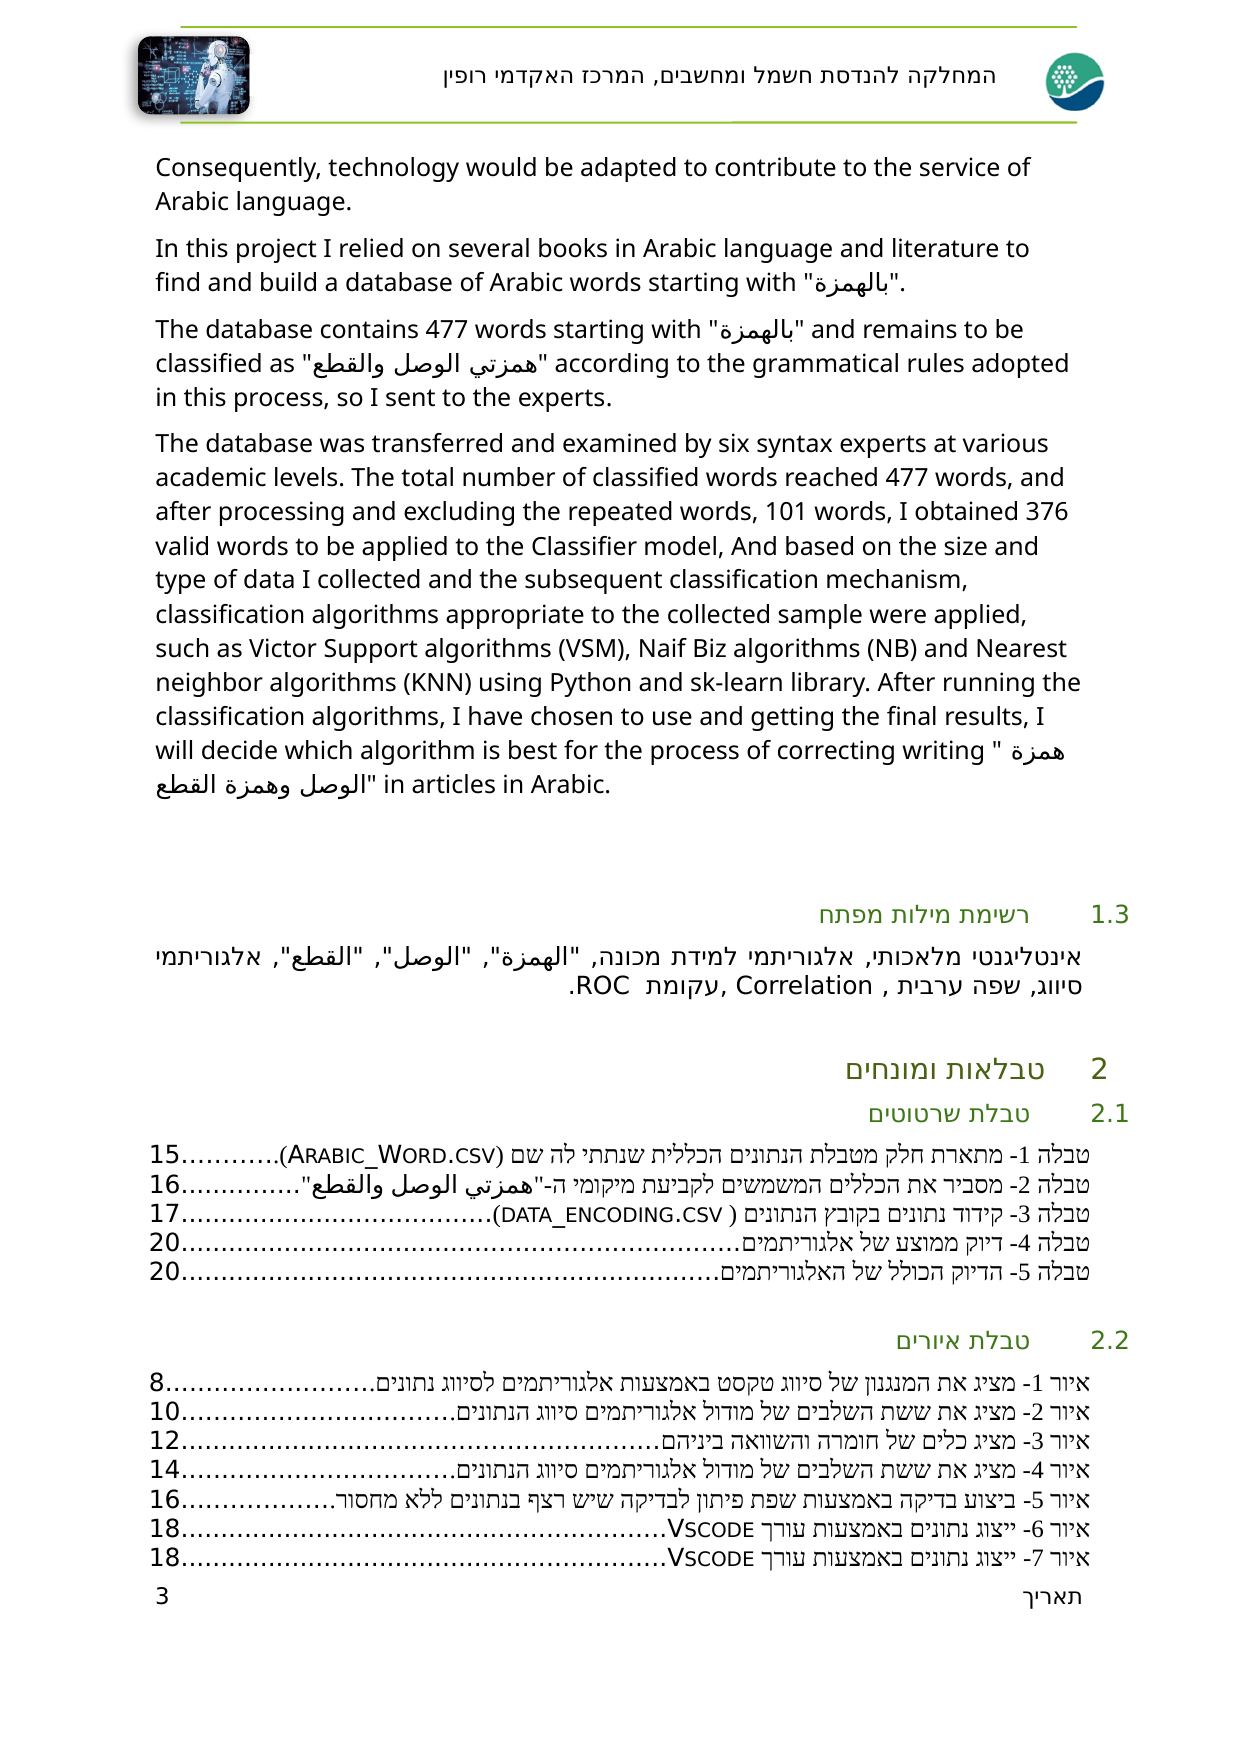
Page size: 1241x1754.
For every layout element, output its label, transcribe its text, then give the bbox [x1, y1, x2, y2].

subtitle טבלאות ומונחים [155, 1052, 1090, 1086]
text איור 2- מציג את ששת השלבים של מודול אלגוריתמים סיווג הנתונים. 10 [155, 1397, 1090, 1426]
subtitle רשימת מילות מפתח [155, 901, 1090, 930]
text איור 4- מציג את ששת השלבים של מודול אלגוריתמים סיווג הנתונים. 14 [155, 1455, 1090, 1485]
text טבלה 5- הדיוק הכולל של האלגוריתמים 20 [155, 1257, 1090, 1287]
text איור 6- ייצוג נתונים באמצעות עורך Vscode 18 [155, 1514, 1090, 1543]
text טבלה 3- קידוד נתונים בקובץ הנתונים ( data_encoding.csv) 17 [155, 1199, 1090, 1228]
text איור 7- ייצוג נתונים באמצעות עורך Vscode 18 [155, 1543, 1090, 1572]
text איור 1- מציג את המנגנון של סיווג טקסט באמצעות אלגוריתמים לסיווג נתונים. 8 [155, 1368, 1090, 1397]
text Consequently, technology would be adapted to contribute to the service of Arabic language. [155, 150, 1083, 218]
text טבלה 4- דיוק ממוצע של אלגוריתמים 20 [155, 1228, 1090, 1257]
text איור 5- ביצוע בדיקה באמצעות שפת פיתון לבדיקה שיש רצף בנתונים ללא מחסור. 16 [155, 1485, 1090, 1514]
text The database was transferred and examined by six syntax experts at various academic levels. The total number of classified words reached 477 words, and after processing and excluding the repeated words, 101 words, I obtained 376 valid words to be applied to the Classifier model, And based on the size and type of data I collected and the subsequent classification mechanism, classification algorithms appropriate to the collected sample were applied, such as Victor Support algorithms (VSM), Naif Biz algorithms (NB) and Nearest neighbor algorithms (KNN) using Python and sk-learn library. After running the classification algorithms, I have chosen to use and getting the final results, I will decide which algorithm is best for the process of correcting writing "همزة الوصل وهمزة القطع" in articles in Arabic. [155, 426, 1083, 801]
picture [138, 36, 250, 115]
text The database contains 477 words starting with "بالهمزة" and remains to be classified as "همزتي الوصل والقطع" according to the grammatical rules adopted in this process, so I sent to the experts. [155, 311, 1083, 413]
picture [1043, 52, 1106, 111]
subtitle טבלת איורים [155, 1326, 1090, 1355]
text איור 3- מציג כלים של חומרה והשוואה ביניהם 12 [155, 1426, 1090, 1455]
text טבלה 1- מתארת חלק מטבלת הנתונים הכללית שנתתי לה שם (Arabic_Word.csv). 15 [155, 1140, 1090, 1170]
subtitle טבלת שרטוטים [155, 1099, 1090, 1128]
text טבלה 2- מסביר את הכללים המשמשים לקביעת מיקומי ה-"همزتي الوصل والقطع" 16 [155, 1170, 1090, 1199]
text In this project I relied on several books in Arabic language and literature to find and build a database of Arabic words starting with "بالهمزة". [155, 231, 1083, 299]
text אינטליגנטי מלאכותי, אלגוריתמי למידת מכונה, "الهمزة", "الوصل", "القطع", אלגוריתמי סיווג, שפה ערבית , Correlation ,עקומת ROC. [155, 942, 1083, 1001]
